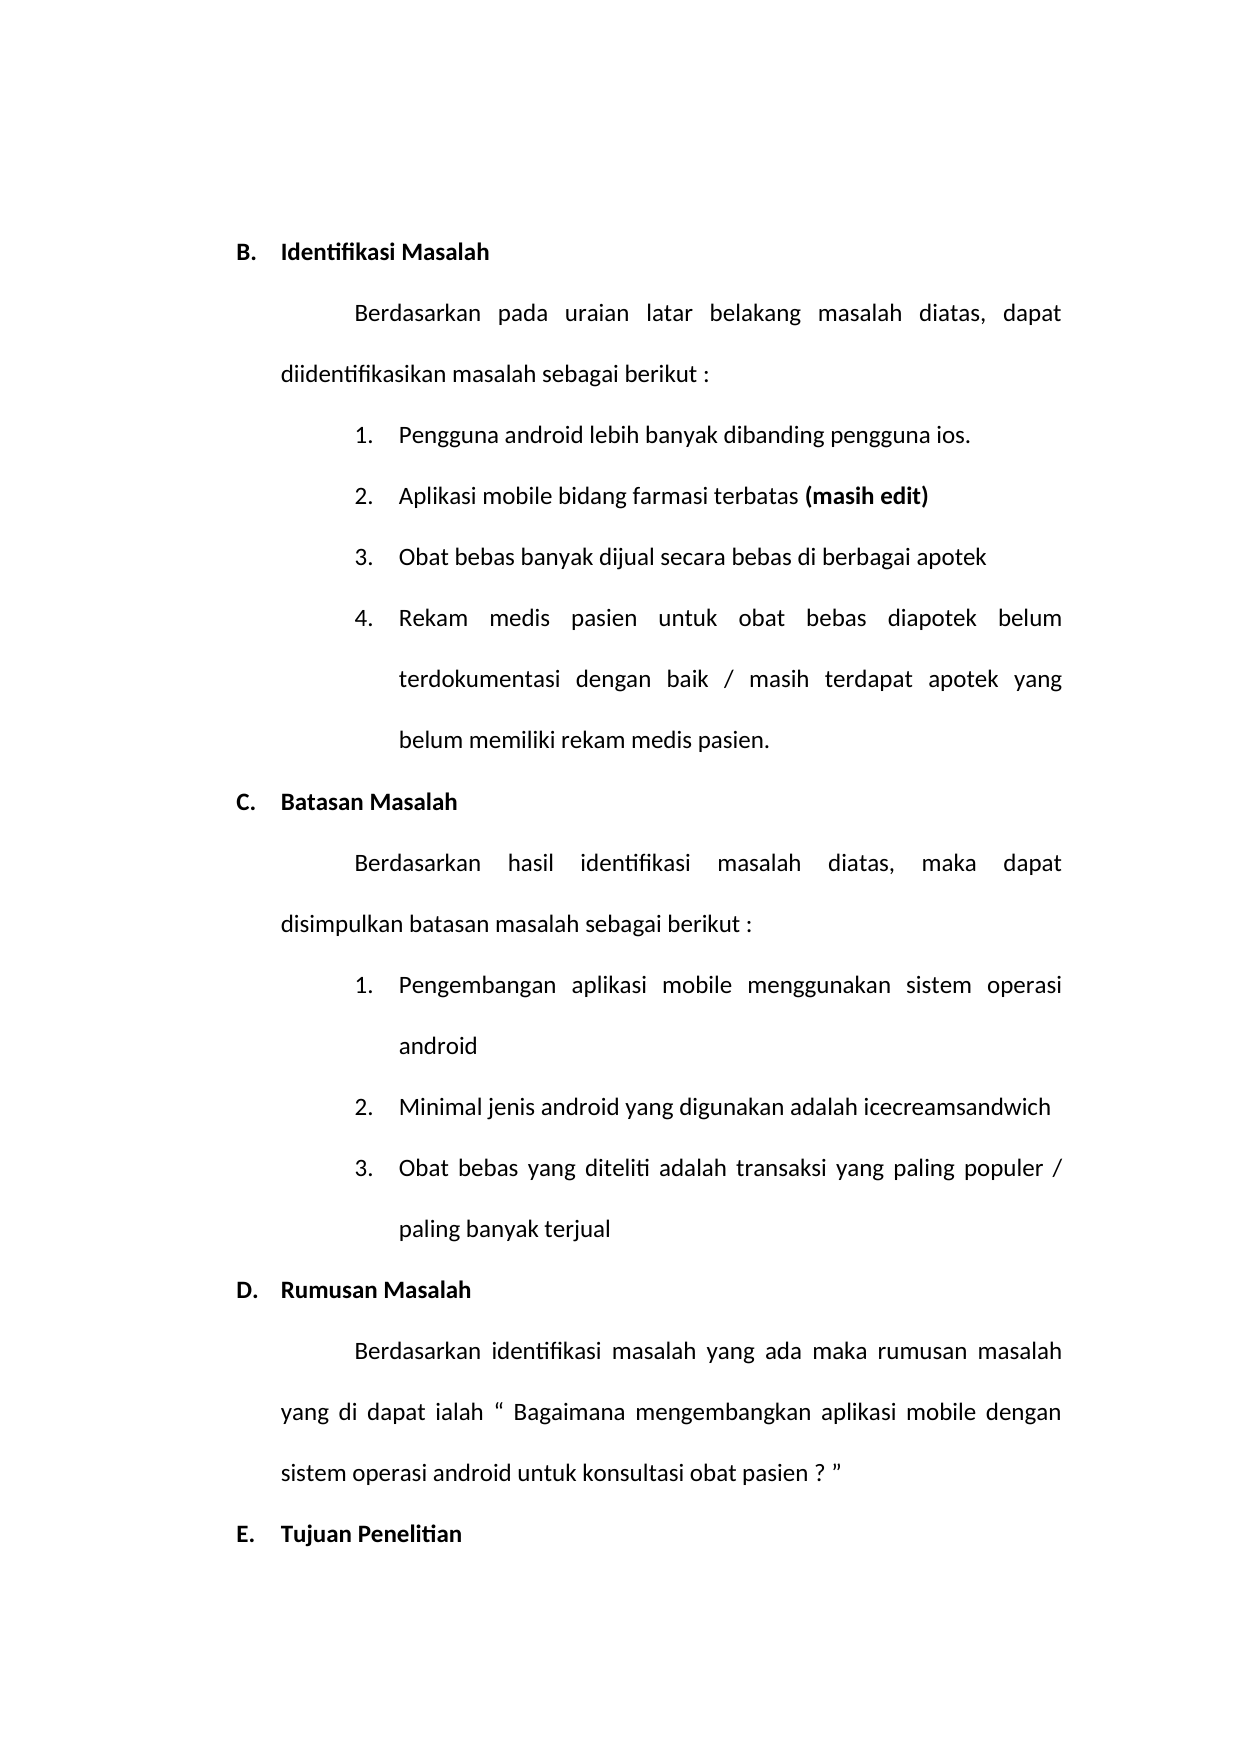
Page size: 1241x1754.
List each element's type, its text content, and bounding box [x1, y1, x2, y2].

text Berdasarkan identifikasi masalah yang ada maka rumusan masalah yang di dapat ialah “ Bagaimana mengembangkan aplikasi mobile dengan sistem operasi android untuk konsultasi obat pasien ? ” [281, 1335, 1063, 1488]
list Obat bebas banyak dijual secara bebas di berbagai apotek [354, 541, 1063, 572]
list Pengguna android lebih banyak dibanding pengguna ios. [354, 419, 1063, 450]
list Aplikasi mobile bidang farmasi terbatas (masih edit) [354, 480, 1063, 511]
list Rekam medis pasien untuk obat bebas diapotek belum terdokumentasi dengan baik / masih terdapat apotek yang belum memiliki rekam medis pasien. [354, 602, 1063, 755]
list Pengembangan aplikasi mobile menggunakan sistem operasi android [354, 969, 1063, 1060]
text Berdasarkan hasil identifikasi masalah diatas, maka dapat disimpulkan batasan masalah sebagai berikut : [281, 847, 1063, 938]
list Minimal jenis android yang digunakan adalah icecreamsandwich [354, 1091, 1063, 1121]
list Obat bebas yang diteliti adalah transaksi yang paling populer / paling banyak terjual [354, 1152, 1063, 1243]
text Berdasarkan pada uraian latar belakang masalah diatas, dapat diidentifikasikan masalah sebagai berikut : [281, 297, 1063, 389]
list Batasan Masalah [236, 786, 1063, 816]
list Rumusan Masalah [236, 1274, 1063, 1304]
list Tujuan Penelitian [236, 1518, 1063, 1549]
list Identifikasi Masalah [236, 236, 1063, 267]
